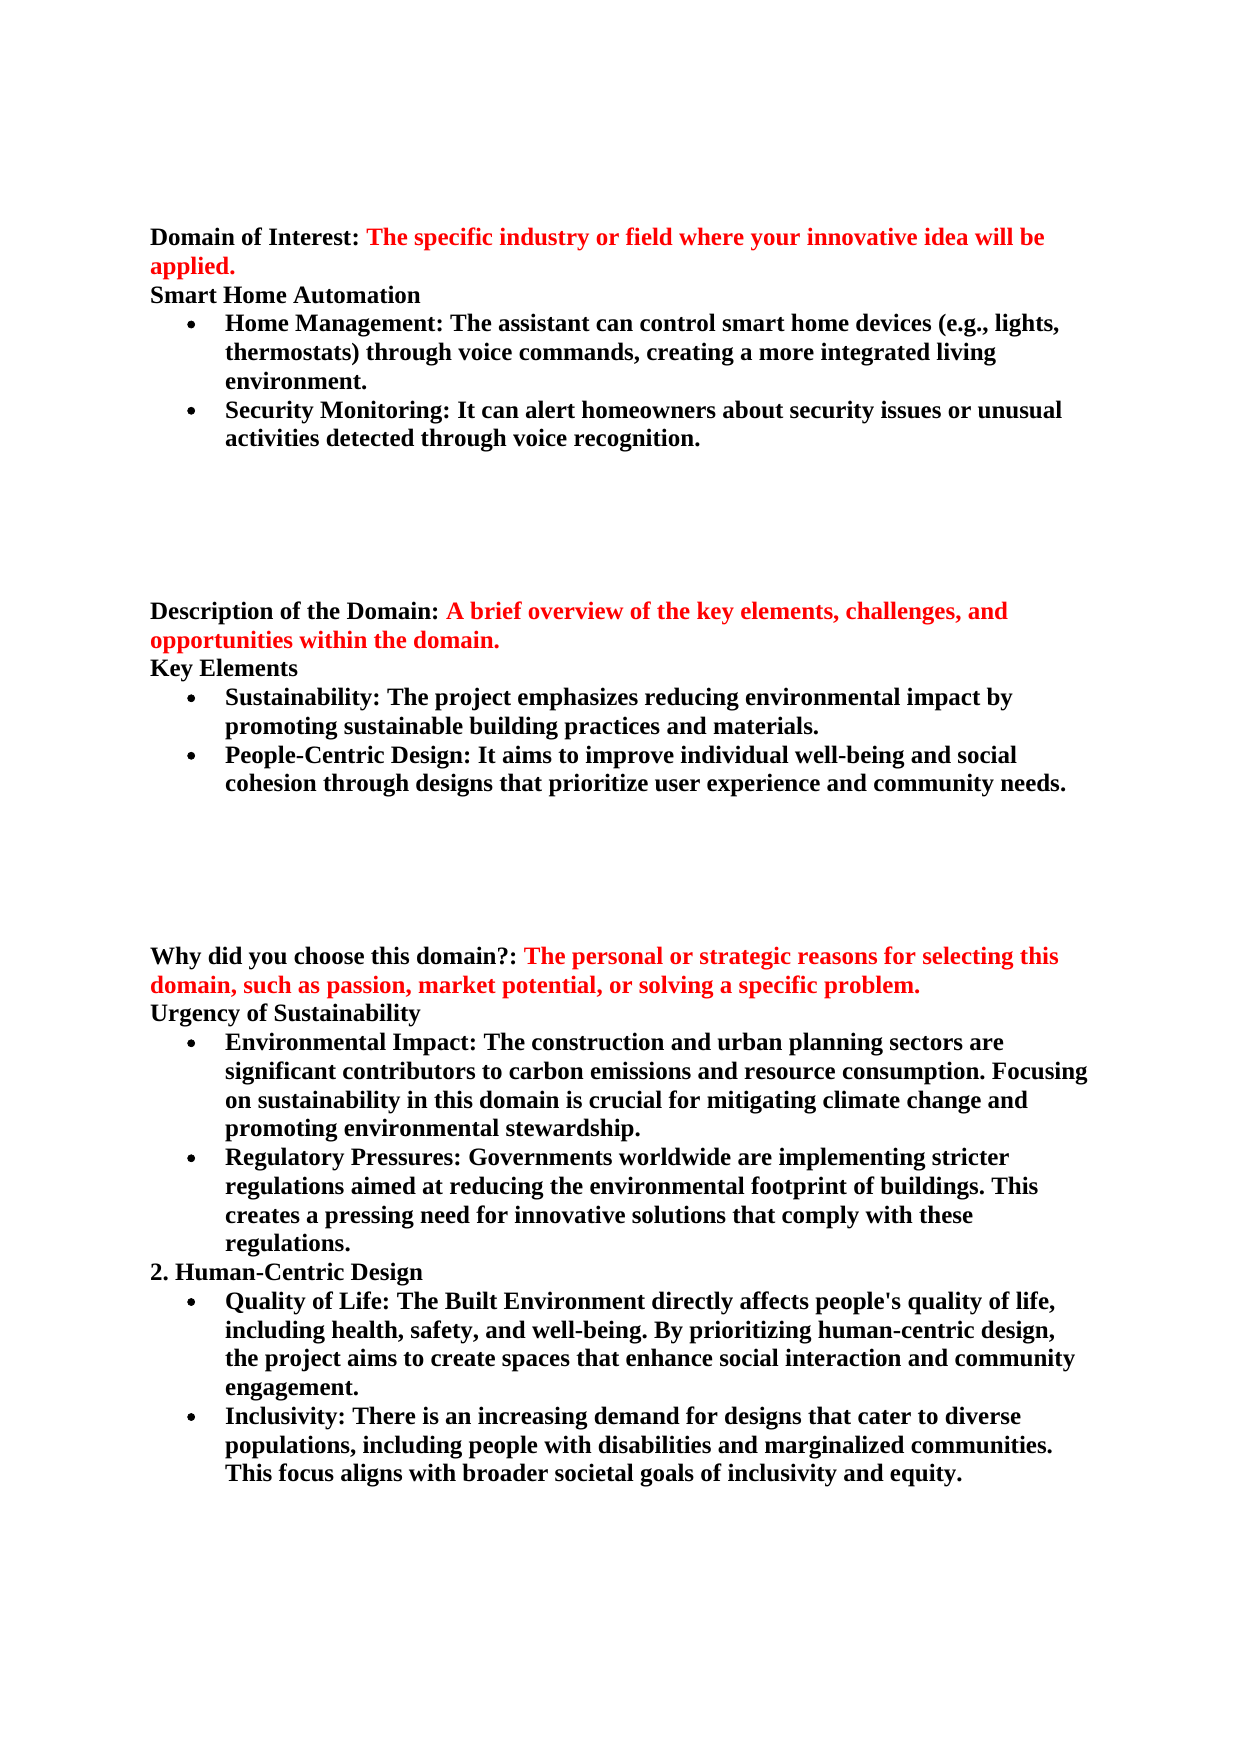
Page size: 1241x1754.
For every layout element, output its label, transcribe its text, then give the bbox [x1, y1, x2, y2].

list People-Centric Design: It aims to improve individual well-being and social cohesion through designs that prioritize user experience and community needs. [187, 740, 1090, 797]
list Security Monitoring: It can alert homeowners about security issues or unusual activities detected through voice recognition. [187, 395, 1090, 452]
text Urgency of Sustainability [150, 998, 1090, 1027]
text Domain of Interest: The specific industry or field where your innovative idea will be applied. [150, 222, 1090, 280]
text Why did you choose this domain?: The personal or strategic reasons for selecting this domain, such as passion, market potential, or solving a specific problem. [150, 941, 1090, 998]
list Environmental Impact: The construction and urban planning sectors are significant contributors to carbon emissions and resource consumption. Focusing on sustainability in this domain is crucial for mitigating climate change and promoting environmental stewardship. [187, 1027, 1090, 1142]
list Quality of Life: The Built Environment directly affects people's quality of life, including health, safety, and well-being. By prioritizing human-centric design, the project aims to create spaces that enhance social interaction and community engagement. [187, 1286, 1090, 1401]
text 2. Human-Centric Design [150, 1257, 1090, 1286]
list Inclusivity: There is an increasing demand for designs that cater to diverse populations, including people with disabilities and marginalized communities. This focus aligns with broader societal goals of inclusivity and equity. [187, 1401, 1090, 1487]
text Smart Home Automation [150, 280, 1090, 308]
text Key Elements [150, 653, 1090, 682]
list Home Management: The assistant can control smart home devices (e.g., lights, thermostats) through voice commands, creating a more integrated living environment. [187, 308, 1090, 395]
list Regulatory Pressures: Governments worldwide are implementing stricter regulations aimed at reducing the environmental footprint of buildings. This creates a pressing need for innovative solutions that comply with these regulations. [187, 1142, 1090, 1257]
list Sustainability: The project emphasizes reducing environmental impact by promoting sustainable building practices and materials. [187, 682, 1090, 740]
text Description of the Domain: A brief overview of the key elements, challenges, and opportunities within the domain. [150, 596, 1090, 653]
